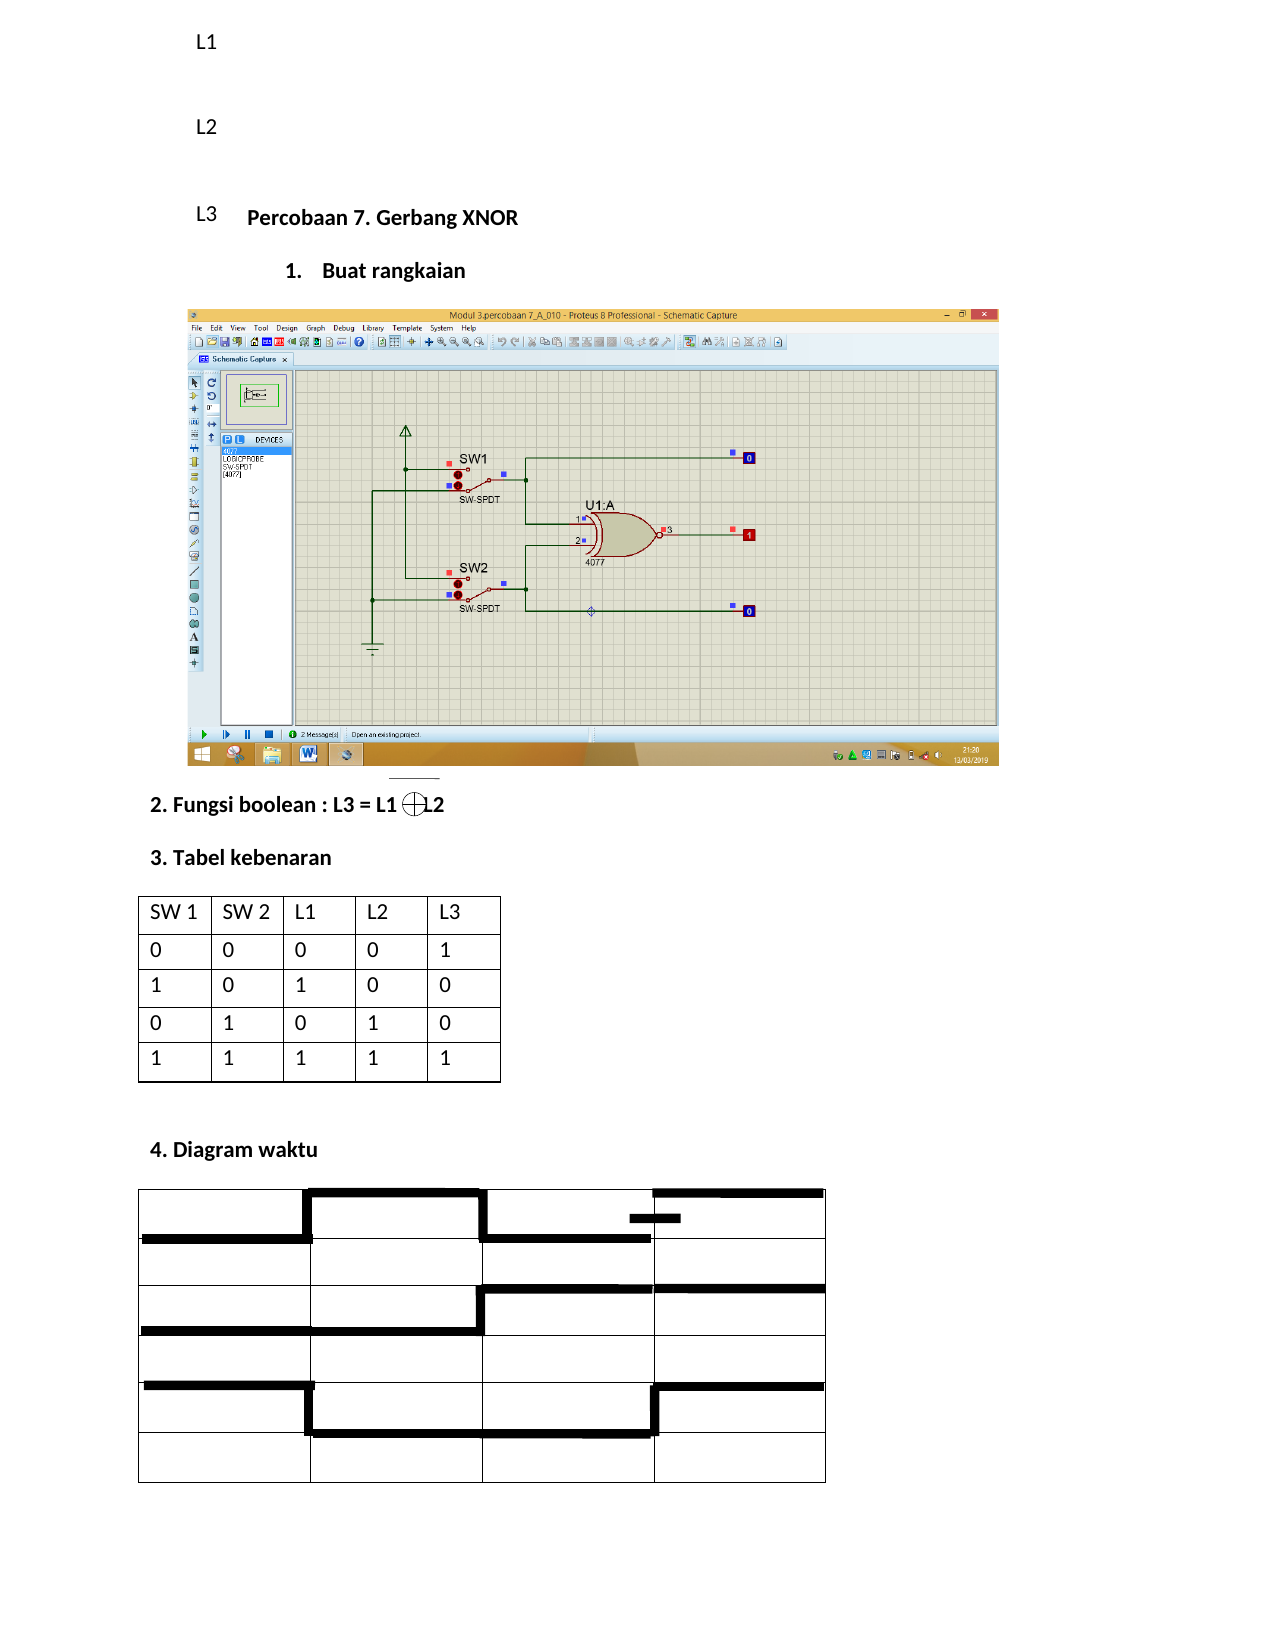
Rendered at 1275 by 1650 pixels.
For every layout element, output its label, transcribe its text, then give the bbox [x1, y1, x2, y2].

table_header [655, 1190, 825, 1238]
table_header [312, 1198, 478, 1238]
text 4. Diagram waktu [150, 1136, 1125, 1163]
table_cell 0 [428, 1008, 500, 1042]
table_cell 0 [356, 970, 427, 1007]
table_cell 0 [428, 970, 500, 1007]
table_cell [311, 1239, 482, 1285]
table_cell [311, 1336, 482, 1382]
table_cell [311, 1286, 475, 1327]
table_header L1 [75, 0, 228, 83]
table_cell [139, 1433, 310, 1482]
table_cell 0 [139, 1008, 211, 1042]
table_cell [139, 1336, 310, 1382]
table_cell 1 [212, 1043, 283, 1081]
table_header L3 [428, 897, 500, 934]
table_header L2 [356, 897, 427, 934]
table_cell 1 [356, 1043, 427, 1081]
table_cell [483, 1437, 654, 1482]
table_cell 1 [356, 1008, 427, 1042]
table_cell 0 [284, 935, 355, 969]
text 2. Fungsi boolean : L3 = L1 L2 [150, 790, 1125, 818]
table_cell [483, 1239, 654, 1284]
table_cell [139, 1239, 310, 1285]
table_header L1 [284, 897, 355, 934]
table_cell [483, 1383, 653, 1429]
table_cell [313, 1383, 482, 1429]
table_cell L2 [75, 83, 228, 170]
table_cell 0 [212, 935, 283, 969]
text 3. Tabel kebenaran [150, 843, 1125, 871]
table_cell L3 [75, 170, 228, 257]
table_cell 1 [139, 970, 211, 1007]
table_cell 0 [139, 935, 211, 969]
table_cell [655, 1294, 825, 1335]
table_cell [655, 1239, 825, 1283]
table_cell 1 [284, 970, 355, 1007]
table_cell 0 [212, 970, 283, 1007]
table_cell [311, 1436, 482, 1482]
table_header [488, 1190, 654, 1238]
table_cell 0 [284, 1008, 355, 1042]
table_header SW 2 [212, 897, 283, 934]
table_cell 1 [139, 1043, 211, 1081]
table_cell [139, 1286, 310, 1335]
text Percobaan 7. Gerbang XNOR [228, 203, 1125, 231]
table_cell 1 [428, 1043, 500, 1081]
list Buat rangkaian [187, 256, 1125, 284]
table_cell [655, 1336, 825, 1382]
table_cell 1 [284, 1043, 355, 1081]
table_cell 1 [428, 935, 500, 969]
table_header [139, 1190, 302, 1238]
table_cell 0 [356, 935, 427, 969]
table_cell [483, 1336, 654, 1382]
table_cell [486, 1294, 654, 1335]
table_cell [655, 1433, 825, 1482]
picture [187, 309, 999, 766]
table_header SW 1 [139, 897, 211, 934]
table_cell [660, 1383, 825, 1432]
table_cell [139, 1383, 304, 1432]
table_cell 1 [212, 1008, 283, 1042]
